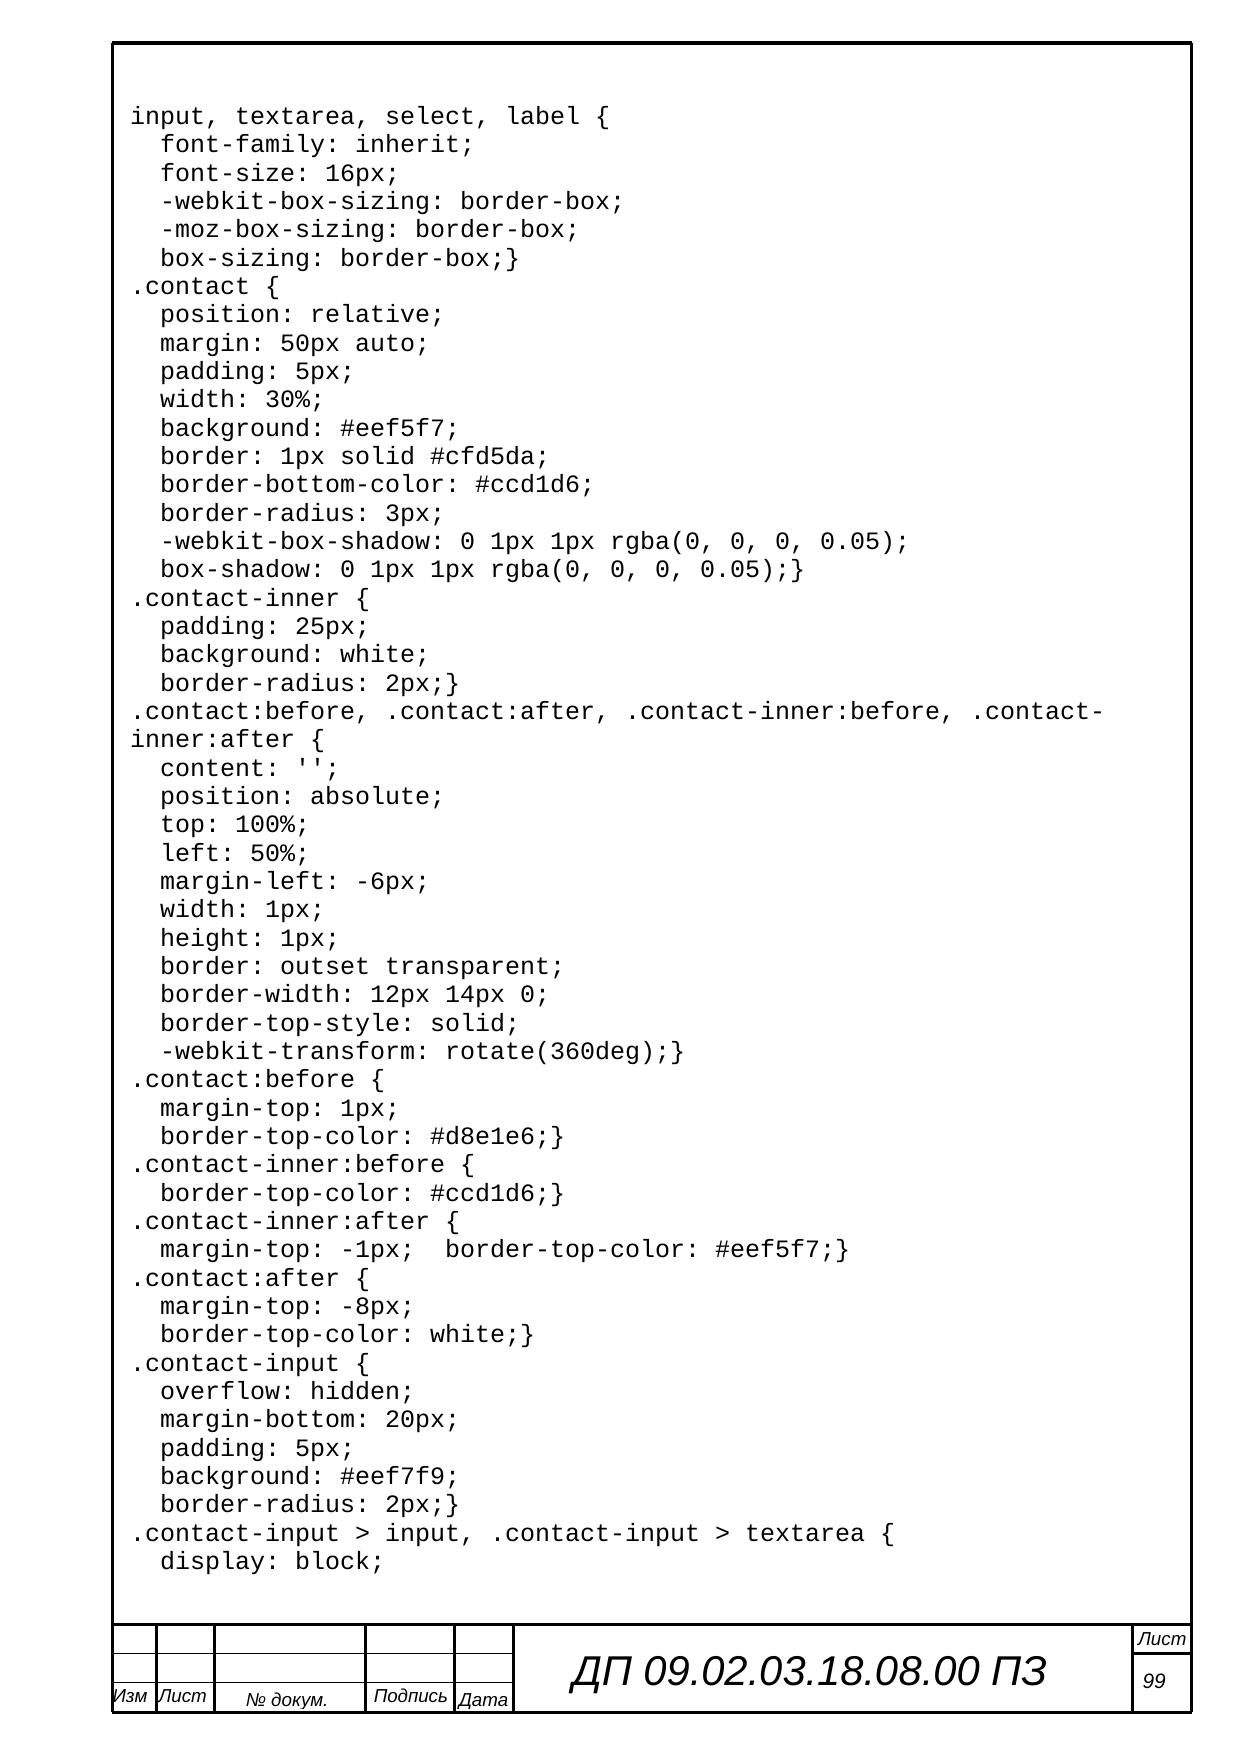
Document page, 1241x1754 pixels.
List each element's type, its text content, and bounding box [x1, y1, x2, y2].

text border-width: 12px 14px 0; [130, 982, 1175, 1010]
text .contact:before { [130, 1067, 1175, 1095]
text display: block; [130, 1549, 1175, 1577]
text box-sizing: border-box;} [130, 245, 1175, 274]
text .contact-inner:before { [130, 1152, 1175, 1180]
text background: #eef7f9; [130, 1464, 1175, 1492]
text -webkit-box-sizing: border-box; [130, 189, 1175, 217]
text box-shadow: 0 1px 1px rgba(0, 0, 0, 0.05);} [130, 557, 1175, 585]
text border-radius: 2px;} [130, 670, 1175, 699]
text .contact-input { [130, 1350, 1175, 1379]
text font-family: inherit; [130, 132, 1175, 160]
text padding: 5px; [130, 359, 1175, 387]
text top: 100%; [130, 812, 1175, 840]
text margin-top: 1px; [130, 1095, 1175, 1124]
text .contact:after { [130, 1265, 1175, 1294]
text margin: 50px auto; [130, 330, 1175, 359]
text margin-top: -8px; [130, 1294, 1175, 1322]
text content: ''; [130, 755, 1175, 784]
text padding: 25px; [130, 614, 1175, 642]
text border-radius: 2px;} [130, 1492, 1175, 1520]
text border-radius: 3px; [130, 500, 1175, 529]
text .contact-input > input, .contact-input > textarea { [130, 1520, 1175, 1549]
text border-top-color: #ccd1d6;} [130, 1180, 1175, 1209]
text background: #eef5f7; [130, 415, 1175, 444]
text margin-bottom: 20px; [130, 1407, 1175, 1435]
text border-top-color: white;} [130, 1322, 1175, 1350]
text .contact:before, .contact:after, .contact-inner:before, .contact-inner:after { [130, 699, 1175, 755]
text .contact-inner:after { [130, 1209, 1175, 1237]
text width: 1px; [130, 897, 1175, 925]
text border: 1px solid #cfd5da; [130, 444, 1175, 472]
text border-top-color: #d8e1e6;} [130, 1124, 1175, 1152]
text padding: 5px; [130, 1435, 1175, 1464]
text margin-top: -1px; border-top-color: #eef5f7;} [130, 1237, 1175, 1265]
text left: 50%; [130, 840, 1175, 869]
text background: white; [130, 642, 1175, 670]
text font-size: 16px; [130, 160, 1175, 189]
text -webkit-box-shadow: 0 1px 1px rgba(0, 0, 0, 0.05); [130, 529, 1175, 557]
text input, textarea, select, label { [130, 104, 1175, 132]
text overflow: hidden; [130, 1379, 1175, 1407]
text width: 30%; [130, 387, 1175, 415]
text -moz-box-sizing: border-box; [130, 217, 1175, 245]
text border: outset transparent; [130, 954, 1175, 982]
text -webkit-transform: rotate(360deg);} [130, 1039, 1175, 1067]
text position: absolute; [130, 784, 1175, 812]
text height: 1px; [130, 925, 1175, 954]
text border-bottom-color: #ccd1d6; [130, 472, 1175, 500]
text .contact { [130, 274, 1175, 302]
text .contact-inner { [130, 585, 1175, 614]
text margin-left: -6px; [130, 869, 1175, 897]
text border-top-style: solid; [130, 1010, 1175, 1039]
text position: relative; [130, 302, 1175, 330]
